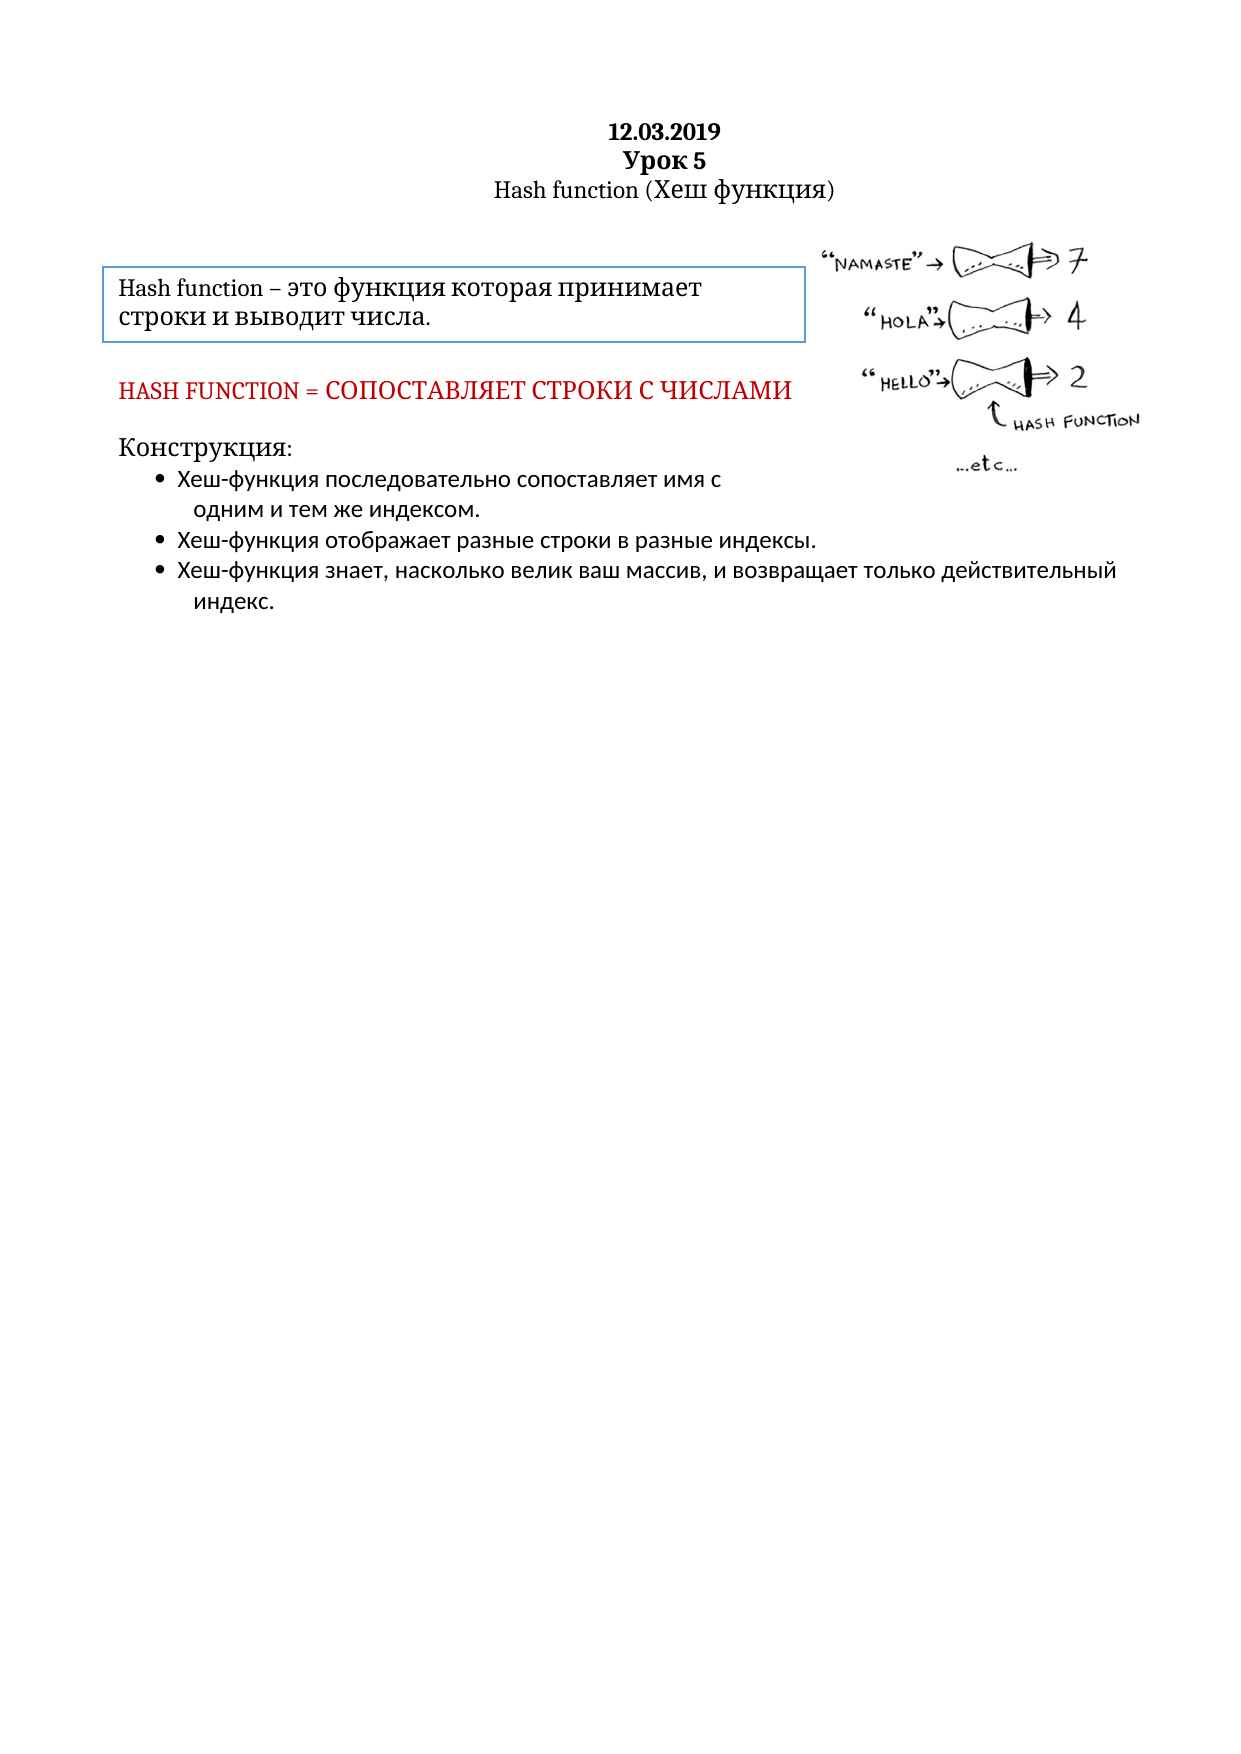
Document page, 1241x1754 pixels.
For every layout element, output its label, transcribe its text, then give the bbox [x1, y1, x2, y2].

list Хеш-функция знает, насколько велик ваш массив, и возвращает только действительный индекс. [156, 555, 1152, 616]
list Хеш-функция отображает разные строки в разные индексы. [156, 524, 1152, 555]
text HASH FUNCTION = СОПОСТАВЛЯЕТ СТРОКИ С ЧИСЛАМИ [118, 377, 811, 406]
list Хеш-функция последовательно сопоставляет имя с одним и тем же индексом. [156, 463, 1152, 524]
text 12.03.2019 [177, 118, 1152, 147]
text Hash function (Хеш функция) [177, 176, 1152, 204]
text Урок 5 [177, 147, 1152, 176]
text Конструкция: [118, 434, 811, 463]
